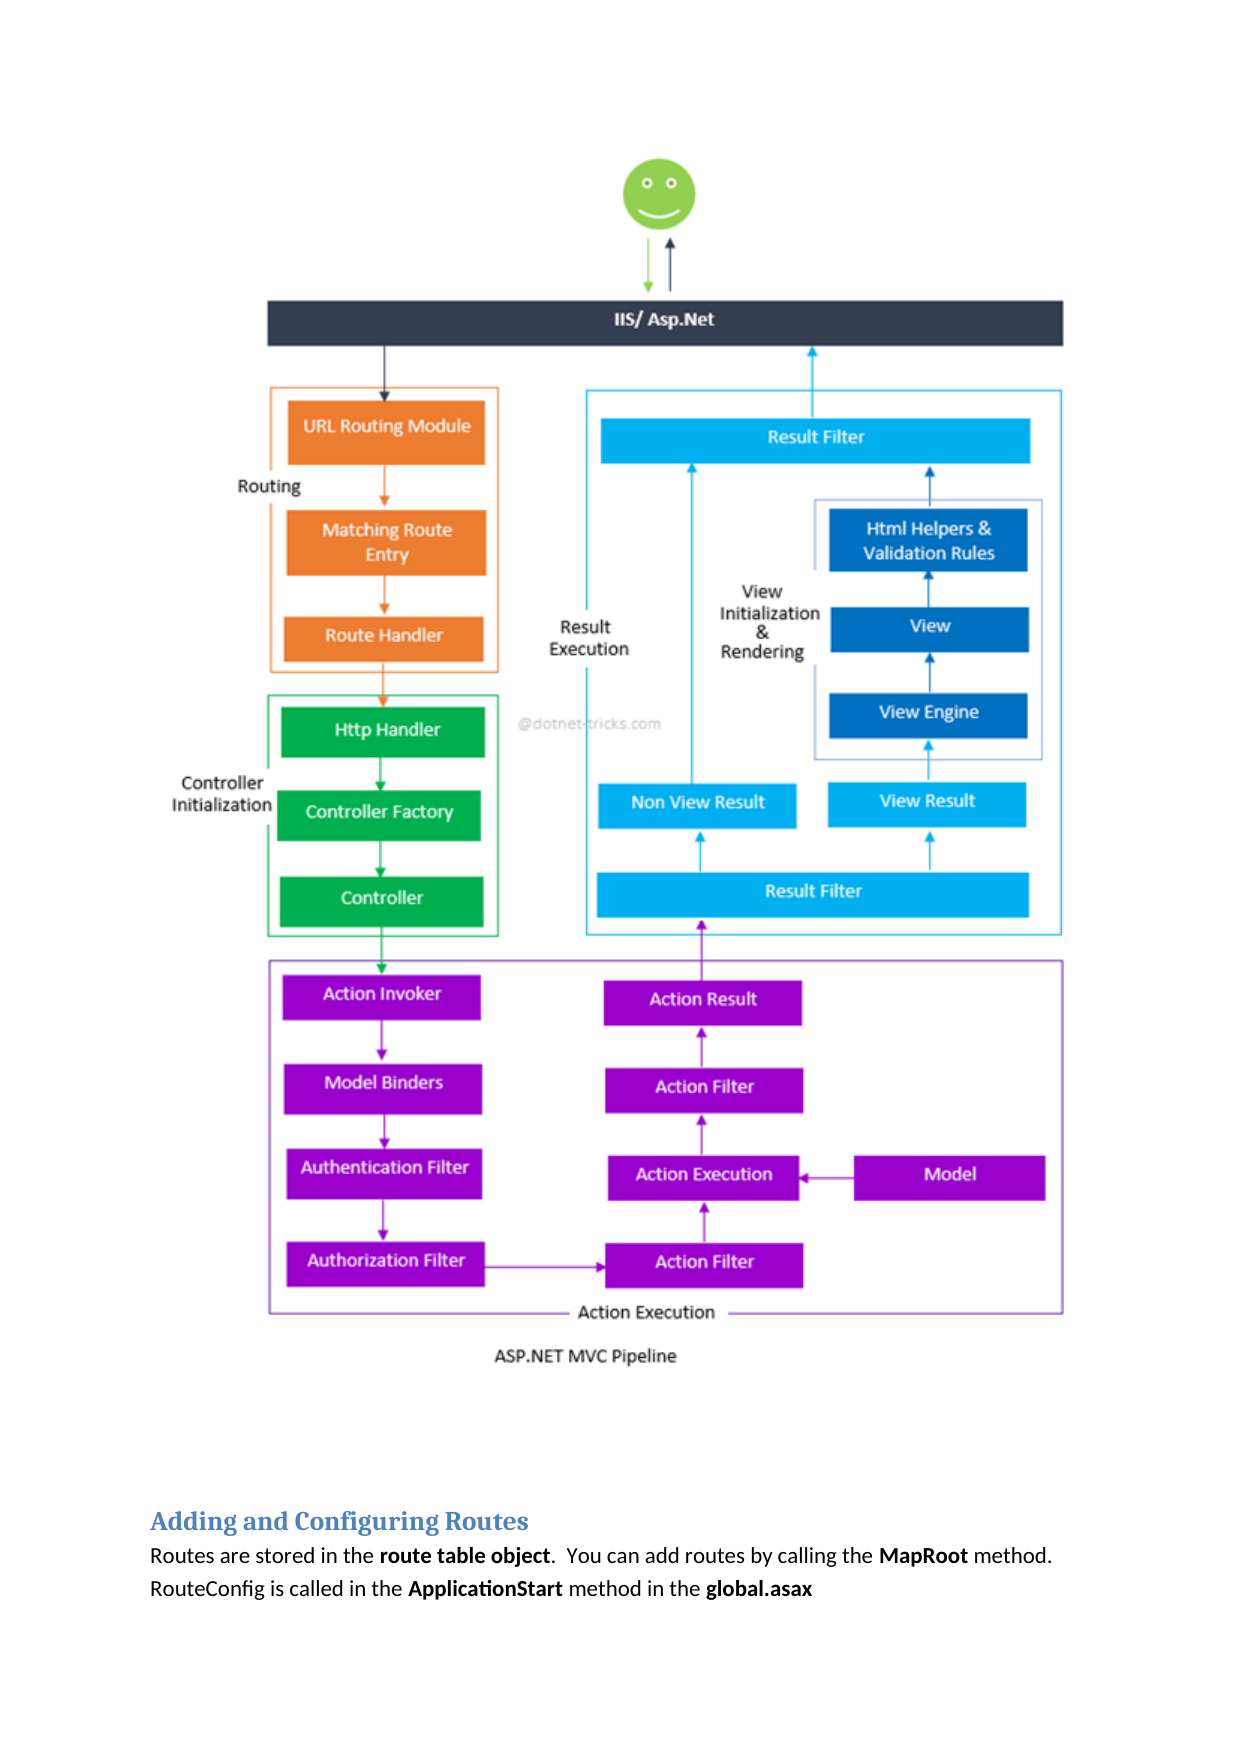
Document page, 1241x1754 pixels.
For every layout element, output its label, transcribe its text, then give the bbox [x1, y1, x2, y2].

subtitle Adding and Configuring Routes [150, 1506, 1090, 1537]
text Routes are stored in the route table object. You can add routes by calling the MapRoot method. RouteConfig is called in the ApplicationStart method in the global.asax [150, 1541, 1090, 1602]
picture [150, 150, 1091, 1375]
